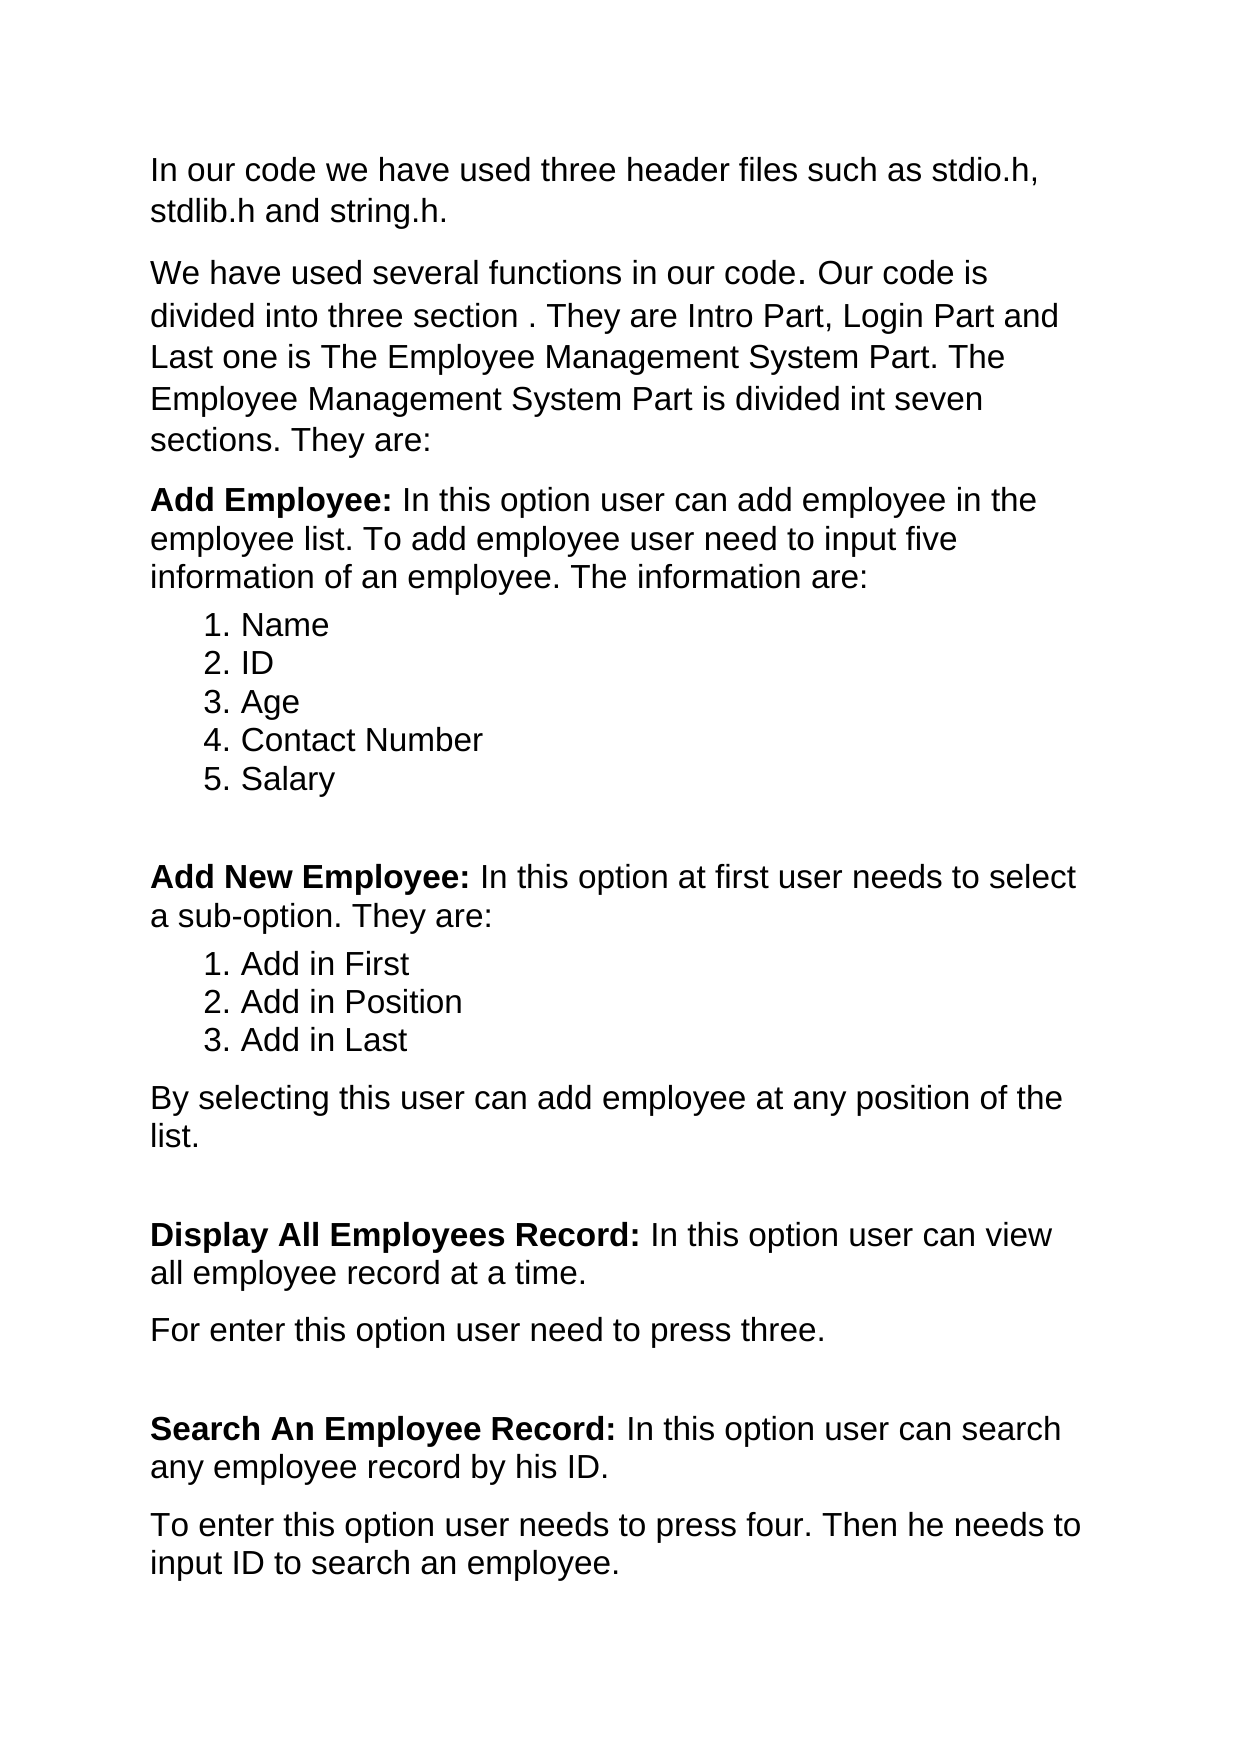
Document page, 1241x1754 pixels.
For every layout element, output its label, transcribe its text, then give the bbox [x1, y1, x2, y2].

list Add in First [203, 944, 1090, 982]
text To enter this option user needs to press four. Then he needs to input ID to search an employee. [150, 1505, 1090, 1582]
text Display All Employees Record: In this option user can view all employee record at a time. [150, 1215, 1090, 1292]
list Salary [203, 759, 1090, 797]
text Add New Employee: In this option at first user needs to select a sub-option. They are: [150, 857, 1090, 934]
text Add Employee: In this option user can add employee in the employee list. To add employee user need to input five information of an employee. The information are: [150, 480, 1090, 596]
list Age [203, 682, 1090, 720]
list ID [203, 643, 1090, 682]
list Name [203, 605, 1090, 643]
text For enter this option user need to press three. [150, 1310, 1090, 1349]
text By selecting this user can add employee at any position of the list. [150, 1078, 1090, 1154]
text Search An Employee Record: In this option user can search any employee record by his ID. [150, 1409, 1090, 1486]
list Contact Number [203, 720, 1090, 759]
text We have used several functions in our code. Our code is divided into three section . They are Intro Part, Login Part and Last one is The Employee Management System Part. The Employee Management System Part is divided int seven sections. They are: [150, 249, 1090, 458]
text In our code we have used three header files such as stdio.h, stdlib.h and string.h. [150, 150, 1090, 230]
list Add in Position [203, 982, 1090, 1021]
list Add in Last [203, 1021, 1090, 1059]
